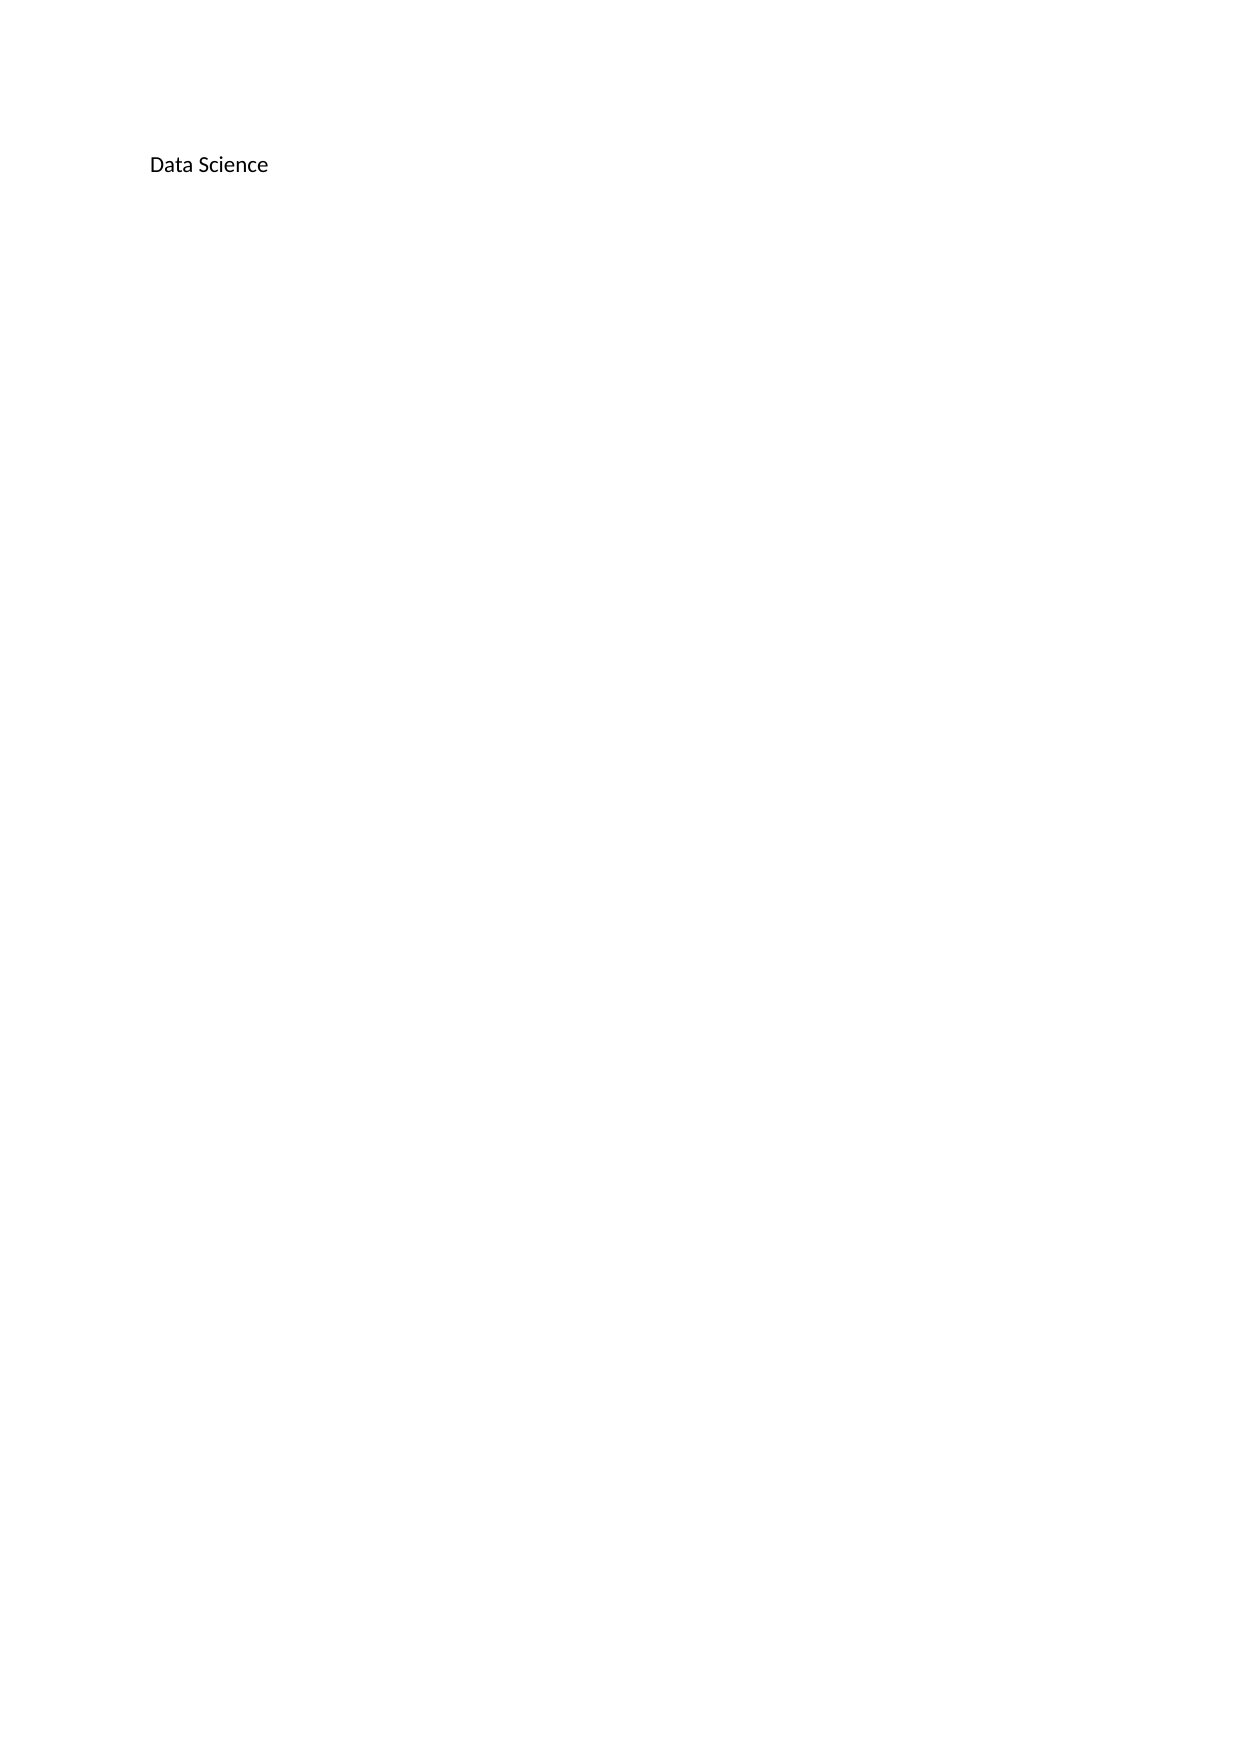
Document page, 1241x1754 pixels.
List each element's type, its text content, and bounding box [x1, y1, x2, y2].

text Data Science [150, 150, 1090, 178]
